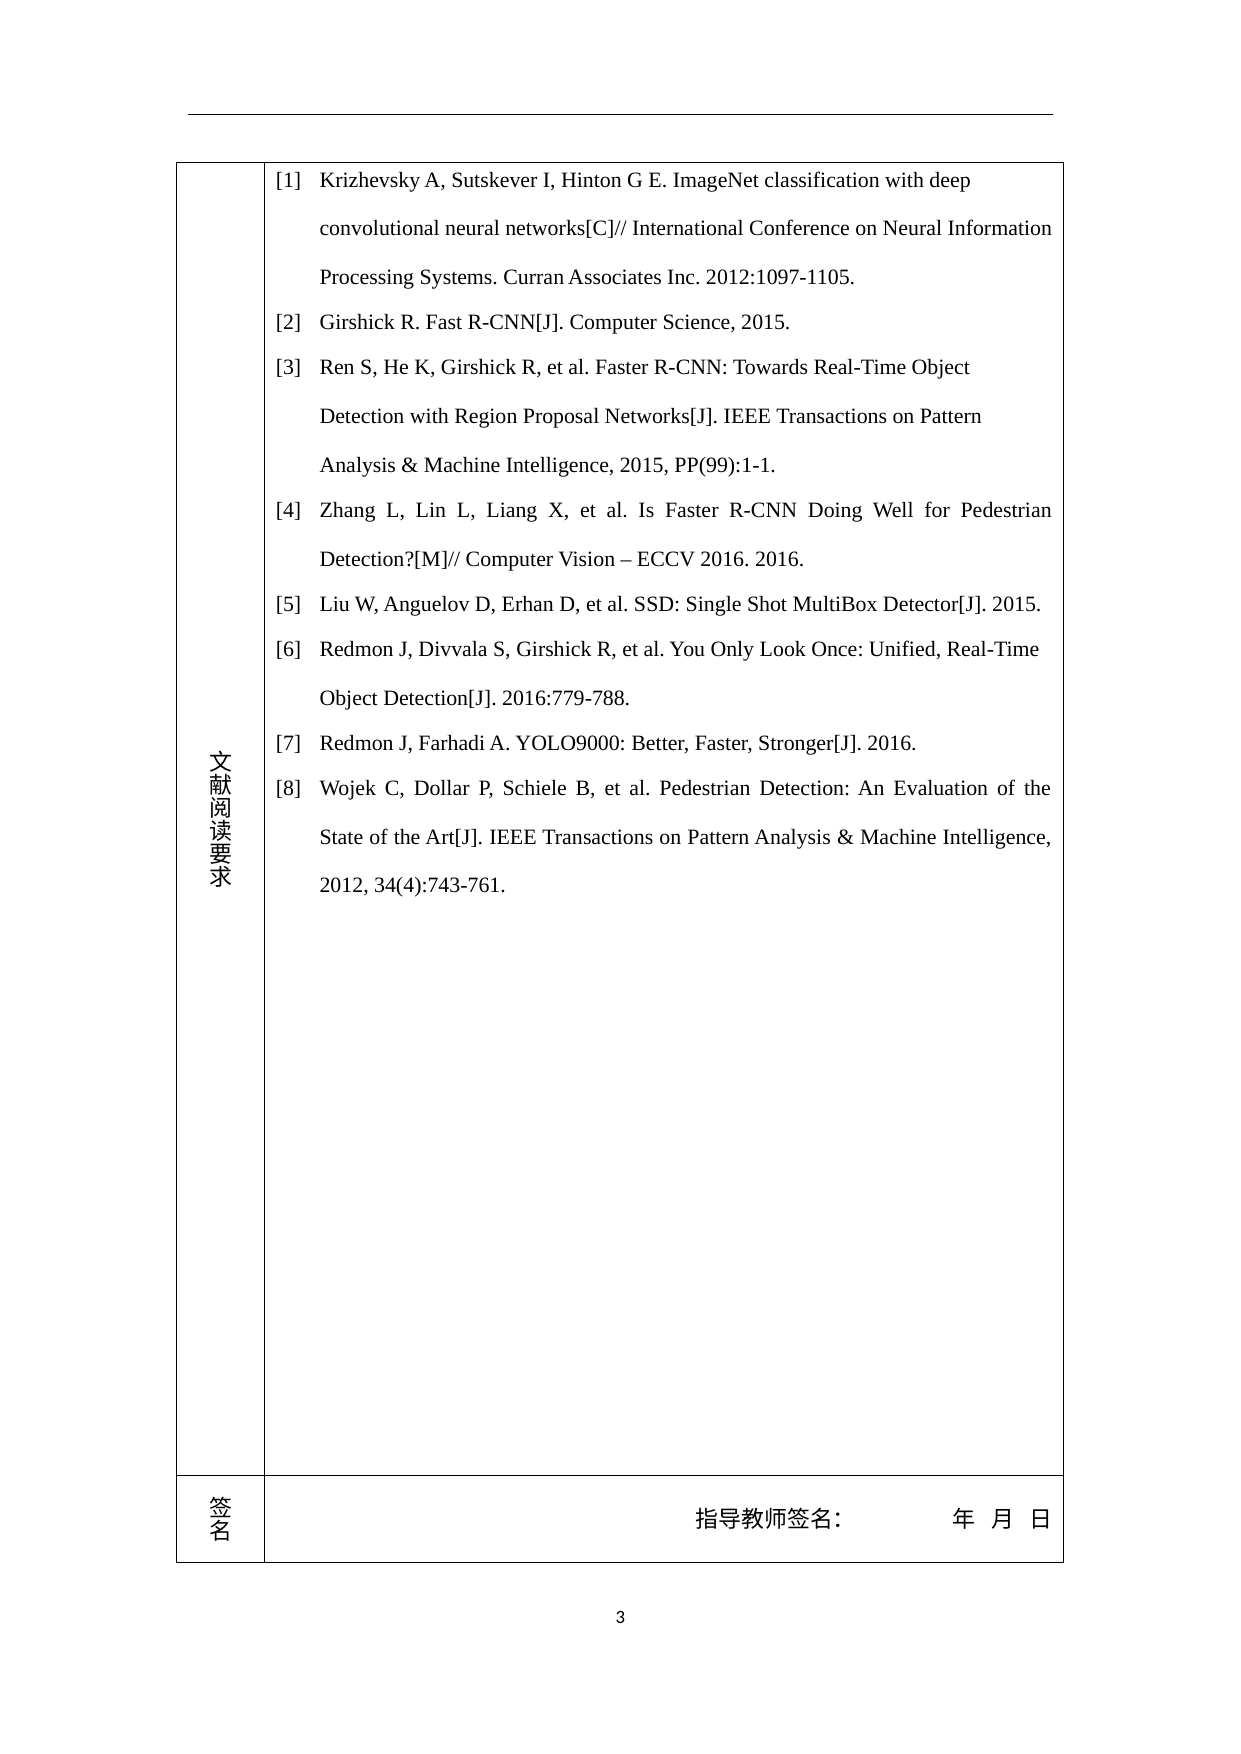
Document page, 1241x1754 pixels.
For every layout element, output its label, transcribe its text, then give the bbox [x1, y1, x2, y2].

table_cell 指导教师签名： 年 月 日 [265, 1476, 1063, 1562]
table_cell Krizhevsky A, Sutskever I, Hinton G E. ImageNet classification with deep convolutional neural networks[C]// International Conference on Neural Information Processing Systems. Curran Associates Inc. 2012:1097-1105. Girshick R. Fast R-CNN[J]. Computer Science, 2015. Ren S, He K, Girshick R, et al. Faster R-CNN: Towards Real-Time Object Detection with Region Proposal Networks[J]. IEEE Transactions on Pattern Analysis & Machine Intelligence, 2015, PP(99):1-1. Zhang L, Lin L, Liang X, et al. Is Faster R-CNN Doing Well for Pedestrian Detection?[M]// Computer Vision – ECCV 2016. 2016. Liu W, Anguelov D, Erhan D, et al. SSD: Single Shot MultiBox Detector[J]. 2015. Redmon J, Divvala S, Girshick R, et al. You Only Look Once: Unified, Real-Time Object Detection[J]. 2016:779-788. Redmon J, Farhadi A. YOLO9000: Better, Faster, Stronger[J]. 2016. Wojek C, Dollar P, Schiele B, et al. Pedestrian Detection: An Evaluation of the State of the Art[J]. IEEE Transactions on Pattern Analysis & Machine Intelligence, 2012, 34(4):743-761. [265, 163, 1063, 1475]
table_cell 文献阅读要求 [177, 163, 264, 1475]
table_cell 签名 [177, 1476, 264, 1562]
